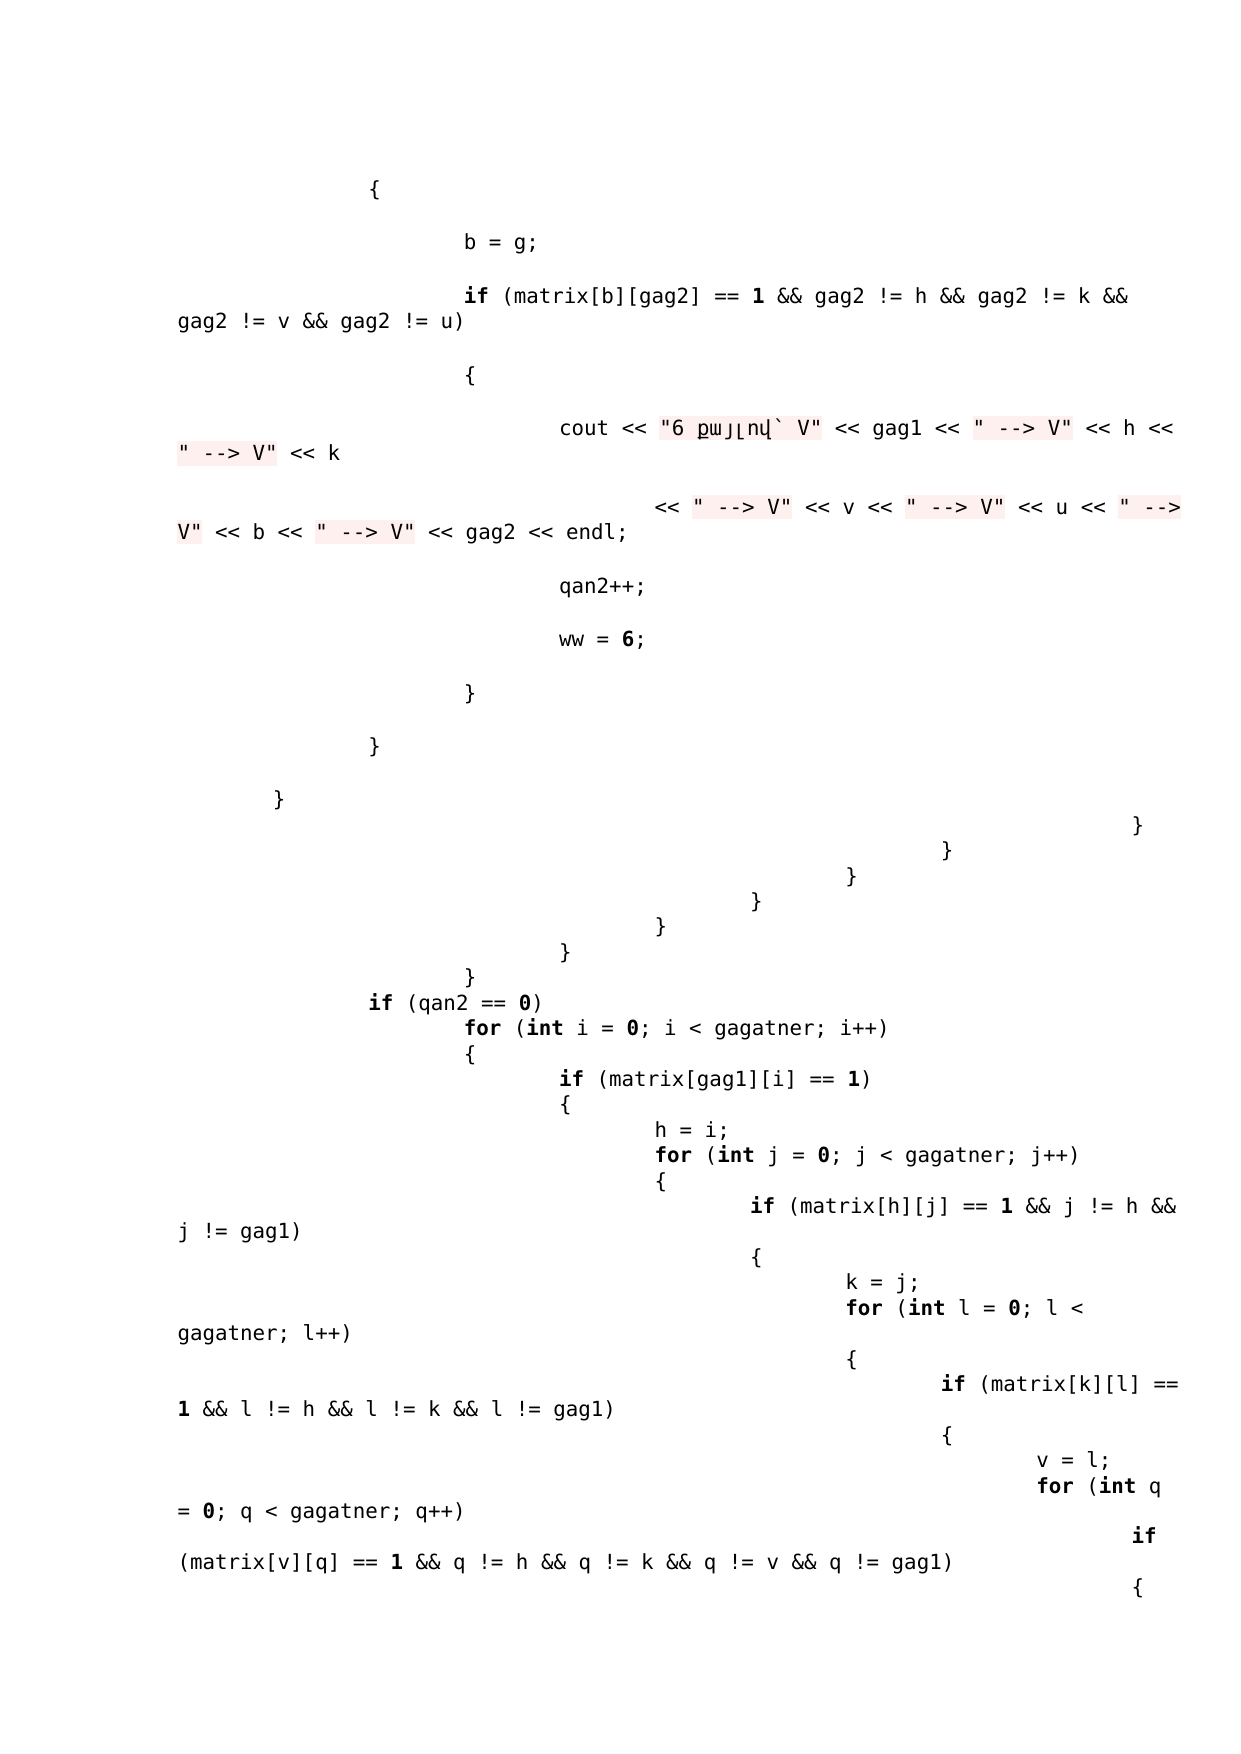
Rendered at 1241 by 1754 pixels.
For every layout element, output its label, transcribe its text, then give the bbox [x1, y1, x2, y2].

text { [177, 1574, 1181, 1600]
text for (int l = 0; l < gagatner; l++) [177, 1295, 1181, 1346]
text { [177, 1244, 1181, 1269]
text } [177, 705, 1181, 758]
text { [177, 1346, 1181, 1371]
text if (matrix[gag1][i] == 1) [177, 1066, 1181, 1091]
text cout << "6 քայլով՝ V" << gag1 << " --> V" << h << " --> V" << k [177, 387, 1181, 466]
text if (qan2 == 0) [177, 990, 1181, 1015]
text b = g; [177, 201, 1181, 254]
text for (int j = 0; j < gagatner; j++) [177, 1142, 1181, 1168]
text h = i; [177, 1117, 1181, 1142]
text } [177, 939, 1181, 964]
text if (matrix[v][q] == 1 && q != h && q != k && q != v && q != gag1) [177, 1523, 1181, 1574]
text { [177, 1168, 1181, 1193]
text ww = 6; [177, 598, 1181, 651]
text if (matrix[h][j] == 1 && j != h && j != gag1) [177, 1193, 1181, 1244]
text for (int i = 0; i < gagatner; i++) [177, 1015, 1181, 1041]
text if (matrix[b][gag2] == 1 && gag2 != h && gag2 != k && gag2 != v && gag2 != u) [177, 254, 1181, 333]
text { [177, 1041, 1181, 1066]
text } [177, 964, 1181, 990]
text { [177, 1422, 1181, 1447]
text } [177, 837, 1181, 863]
text } [177, 812, 1181, 837]
text } [177, 863, 1181, 888]
text } [177, 758, 1181, 812]
text } [177, 888, 1181, 913]
text { [177, 1091, 1181, 1117]
text if (matrix[k][l] == 1 && l != h && l != k && l != gag1) [177, 1371, 1181, 1422]
text { [177, 333, 1181, 387]
text { [177, 148, 1181, 201]
text k = j; [177, 1269, 1181, 1295]
text << " --> V" << v << " --> V" << u << " --> V" << b << " --> V" << gag2 << endl; [177, 466, 1181, 544]
text qan2++; [177, 544, 1181, 598]
text for (int q = 0; q < gagatner; q++) [177, 1473, 1181, 1523]
text v = l; [177, 1447, 1181, 1473]
text } [177, 651, 1181, 705]
text } [177, 913, 1181, 939]
